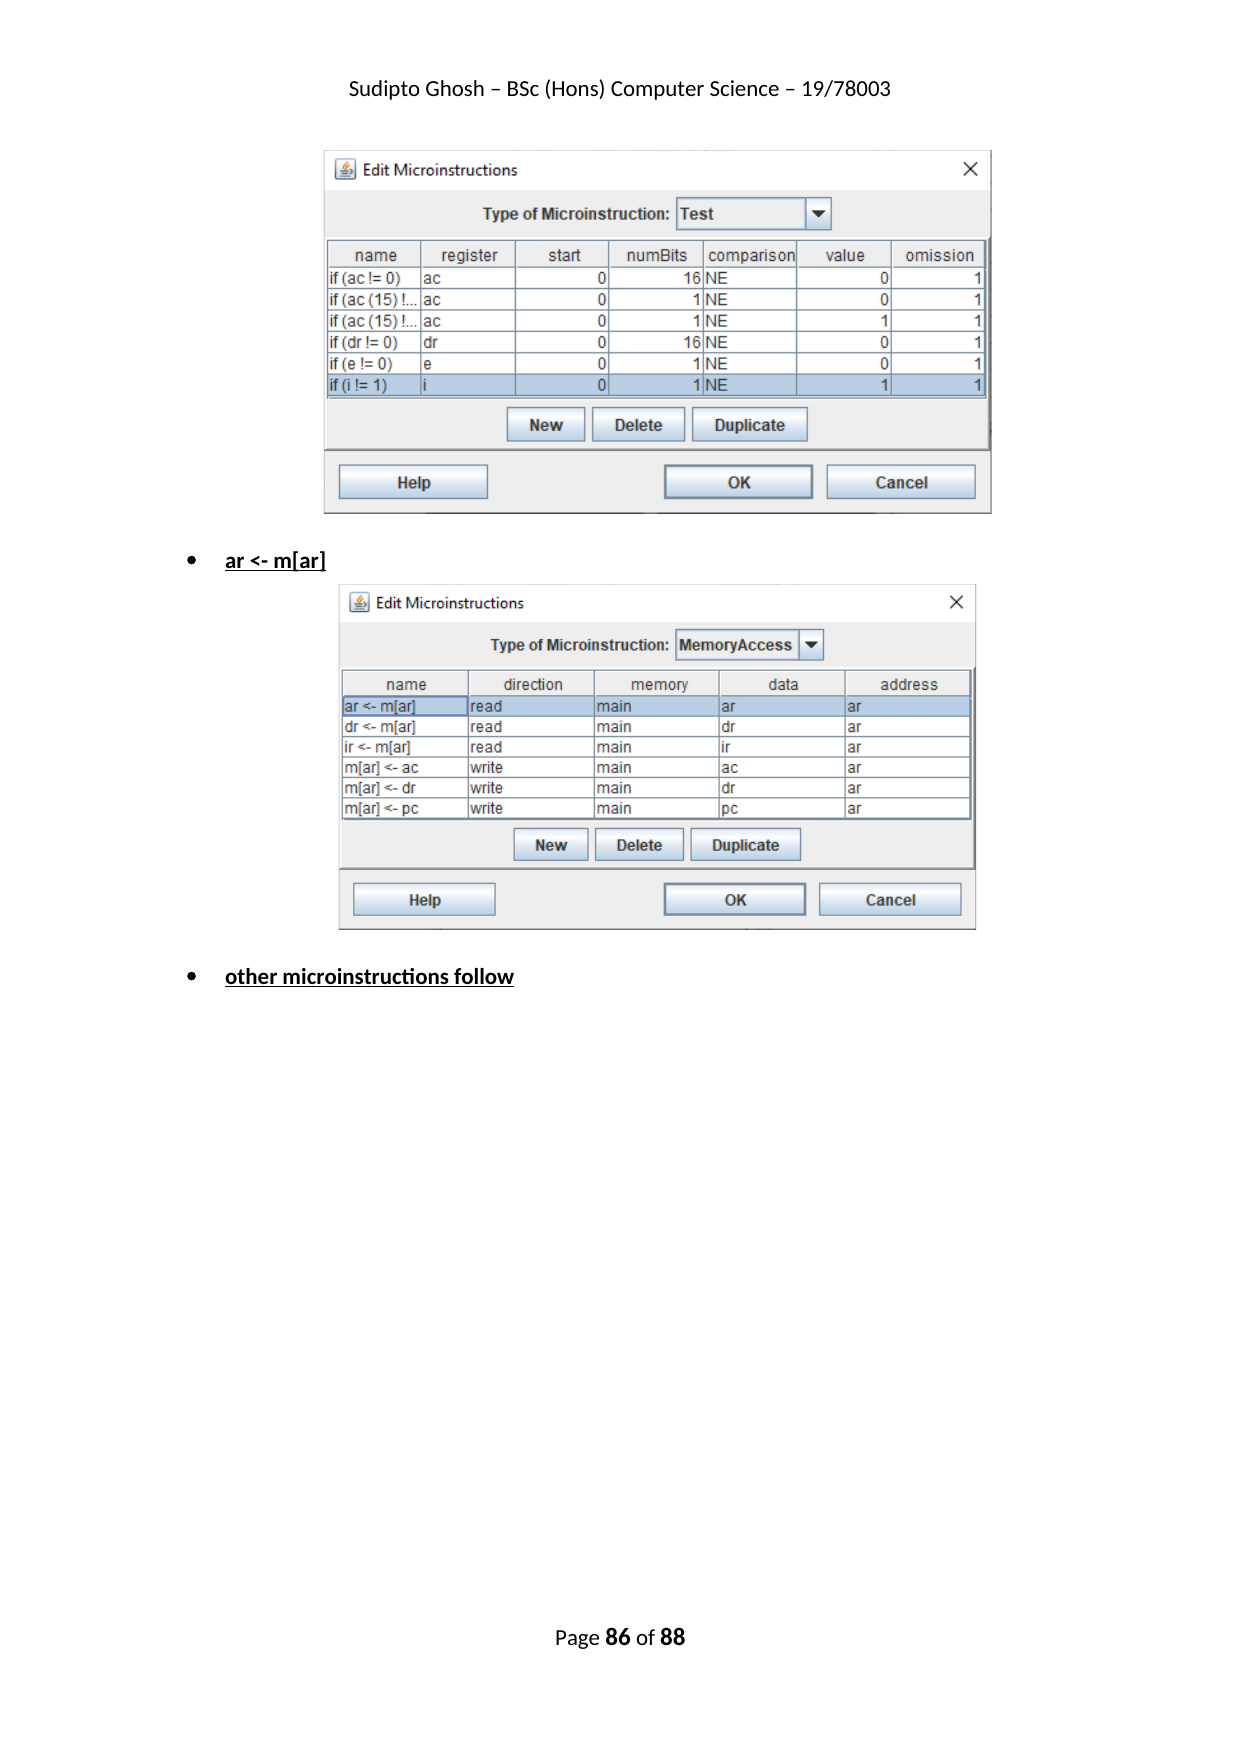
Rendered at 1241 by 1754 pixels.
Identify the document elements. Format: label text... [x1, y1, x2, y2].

list ar <- m[ar] [187, 546, 1090, 574]
picture [338, 584, 977, 930]
list other microinstructions follow [187, 962, 1090, 990]
picture [323, 150, 992, 514]
